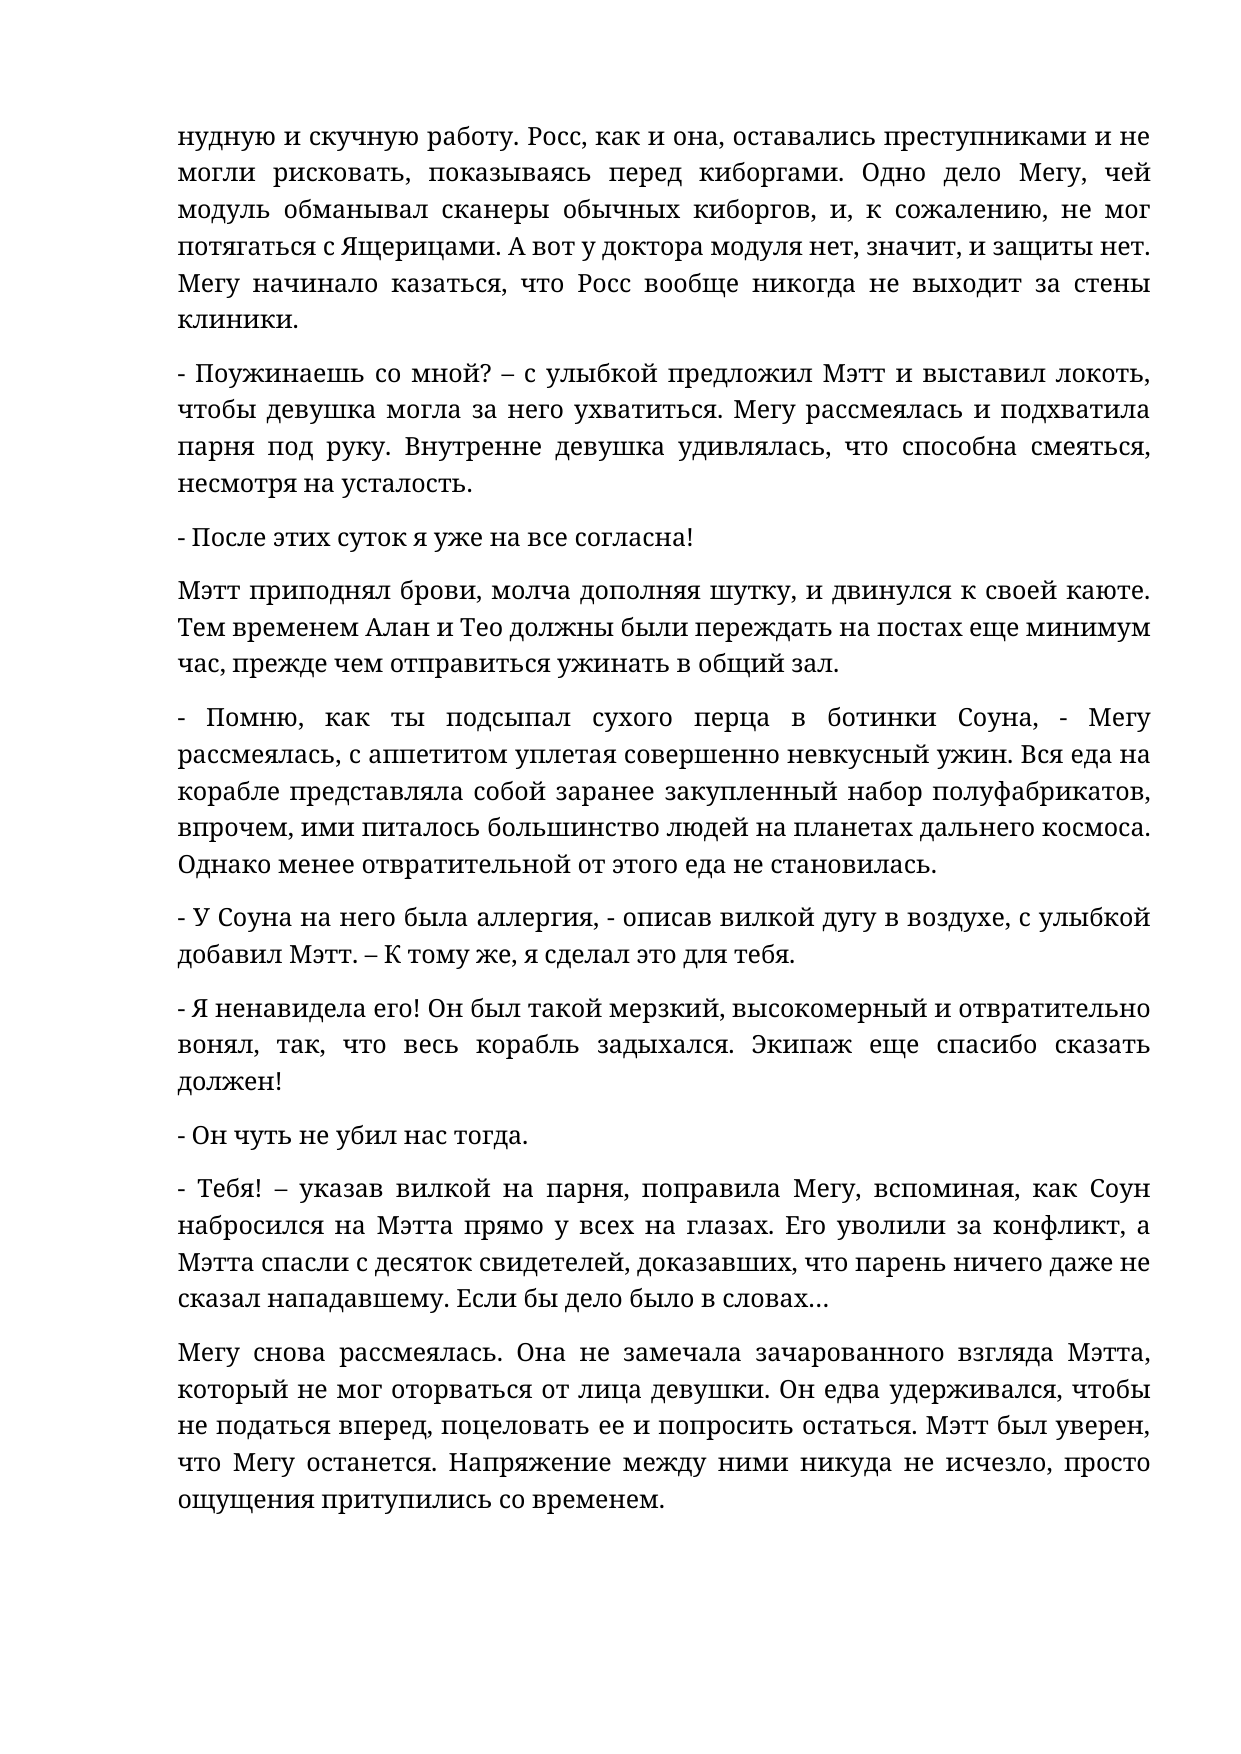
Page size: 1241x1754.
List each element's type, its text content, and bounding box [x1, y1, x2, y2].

text Мэтт приподнял брови, молча дополняя шутку, и двинулся к своей каюте. Тем временем Алан и Тео должны были переждать на постах еще минимум час, прежде чем отправиться ужинать в общий зал. [177, 573, 1152, 680]
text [177, 118, 1152, 336]
text - У Соуна на него была аллергия, - описав вилкой дугу в воздухе, с улыбкой добавил Мэтт. – К тому же, я сделал это для тебя. [177, 900, 1152, 971]
text - Помню, как ты подсыпал сухого перца в ботинки Соуна, - Мегу рассмеялась, с аппетитом уплетая совершенно невкусный ужин. Вся еда на корабле представляла собой заранее закупленный набор полуфабрикатов, впрочем, ими питалось большинство людей на планетах дальнего космоса. Однако менее отвратительной от этого еда не становилась. [177, 699, 1152, 881]
text Мегу снова рассмеялась. Она не замечала зачарованного взгляда Мэтта, который не мог оторваться от лица девушки. Он едва удерживался, чтобы не податься вперед, поцеловать ее и попросить остаться. Мэтт был уверен, что Мегу останется. Напряжение между ними никуда не исчезло, просто ощущения притупились со временем. [177, 1334, 1152, 1516]
text - Он чуть не убил нас тогда. [177, 1117, 1152, 1151]
text - После этих суток я уже на все согласна! [177, 519, 1152, 553]
text - Поужинаешь со мной? – с улыбкой предложил Мэтт и выставил локоть, чтобы девушка могла за него ухватиться. Мегу рассмеялась и подхватила парня под руку. Внутренне девушка удивлялась, что способна смеяться, несмотря на усталость. [177, 355, 1152, 500]
text - Я ненавидела его! Он был такой мерзкий, высокомерный и отвратительно вонял, так, что весь корабль задыхался. Экипаж еще спасибо сказать должен! [177, 990, 1152, 1098]
text - Тебя! – указав вилкой на парня, поправила Мегу, вспоминая, как Соун набросился на Мэтта прямо у всех на глазах. Его уволили за конфликт, а Мэтта спасли с десяток свидетелей, доказавших, что парень ничего даже не сказал нападавшему. Если бы дело было в словах… [177, 1171, 1152, 1315]
